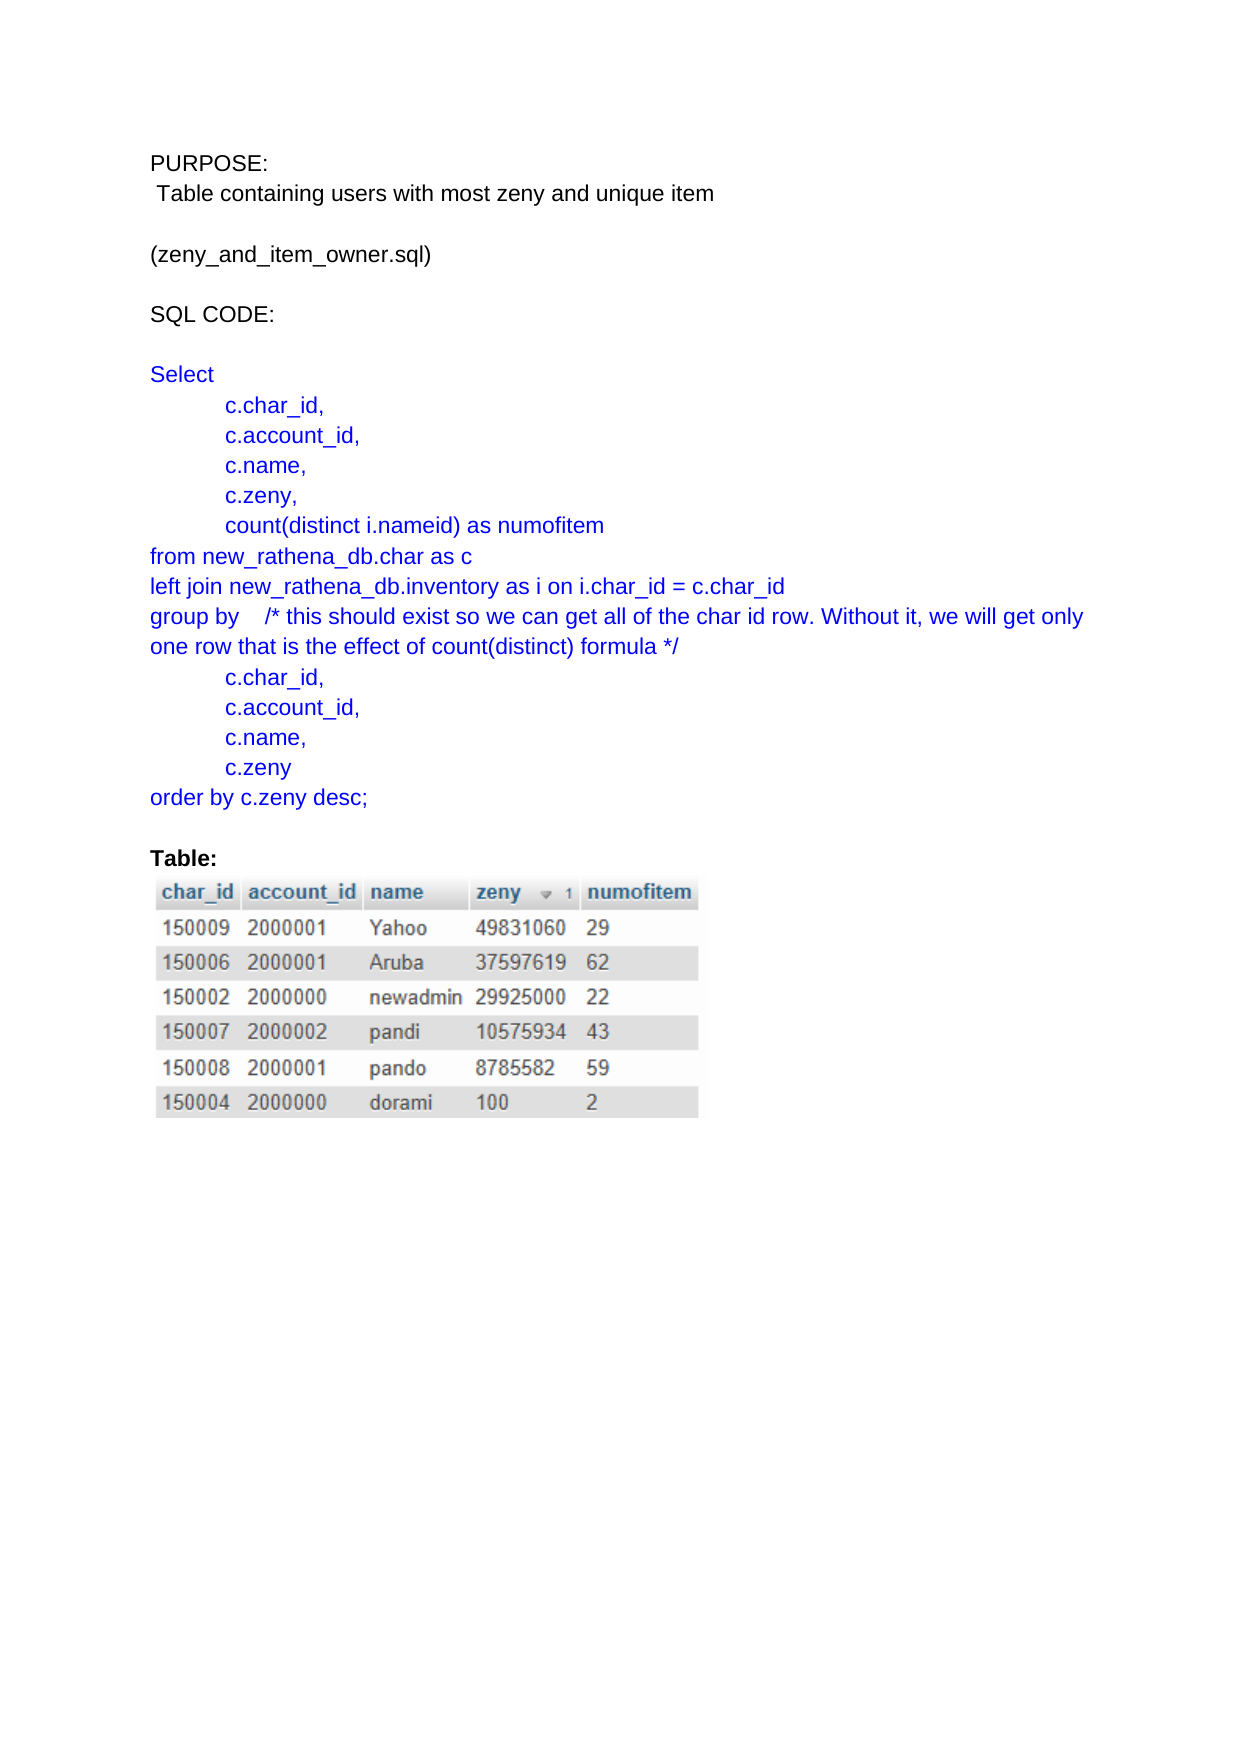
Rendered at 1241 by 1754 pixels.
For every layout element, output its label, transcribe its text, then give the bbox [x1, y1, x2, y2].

text c.name, [150, 452, 1090, 478]
text c.zeny, [150, 482, 1090, 509]
text c.account_id, [150, 422, 1090, 448]
text group by /* this should exist so we can get all of the char id row. Without it, we will get only one row that is the effect of count(distinct) formula */ [150, 603, 1090, 660]
text PURPOSE: Table containing users with most zeny and unique item [150, 150, 1090, 207]
text c.name, [150, 724, 1090, 750]
text from new_rathena_db.char as c [150, 543, 1090, 569]
picture [150, 875, 708, 1118]
text SQL CODE: [150, 301, 1090, 327]
text count(distinct i.nameid) as numofitem [150, 512, 1090, 539]
text Table: [150, 845, 1090, 871]
text (zeny_and_item_owner.sql) [150, 241, 1090, 267]
text c.char_id, [150, 663, 1090, 690]
text c.char_id, [150, 392, 1090, 418]
text order by c.zeny desc; [150, 784, 1090, 811]
text c.account_id, [150, 694, 1090, 720]
text c.zeny [150, 754, 1090, 781]
text left join new_rathena_db.inventory as i on i.char_id = c.char_id [150, 573, 1090, 599]
text Select [150, 361, 1090, 388]
